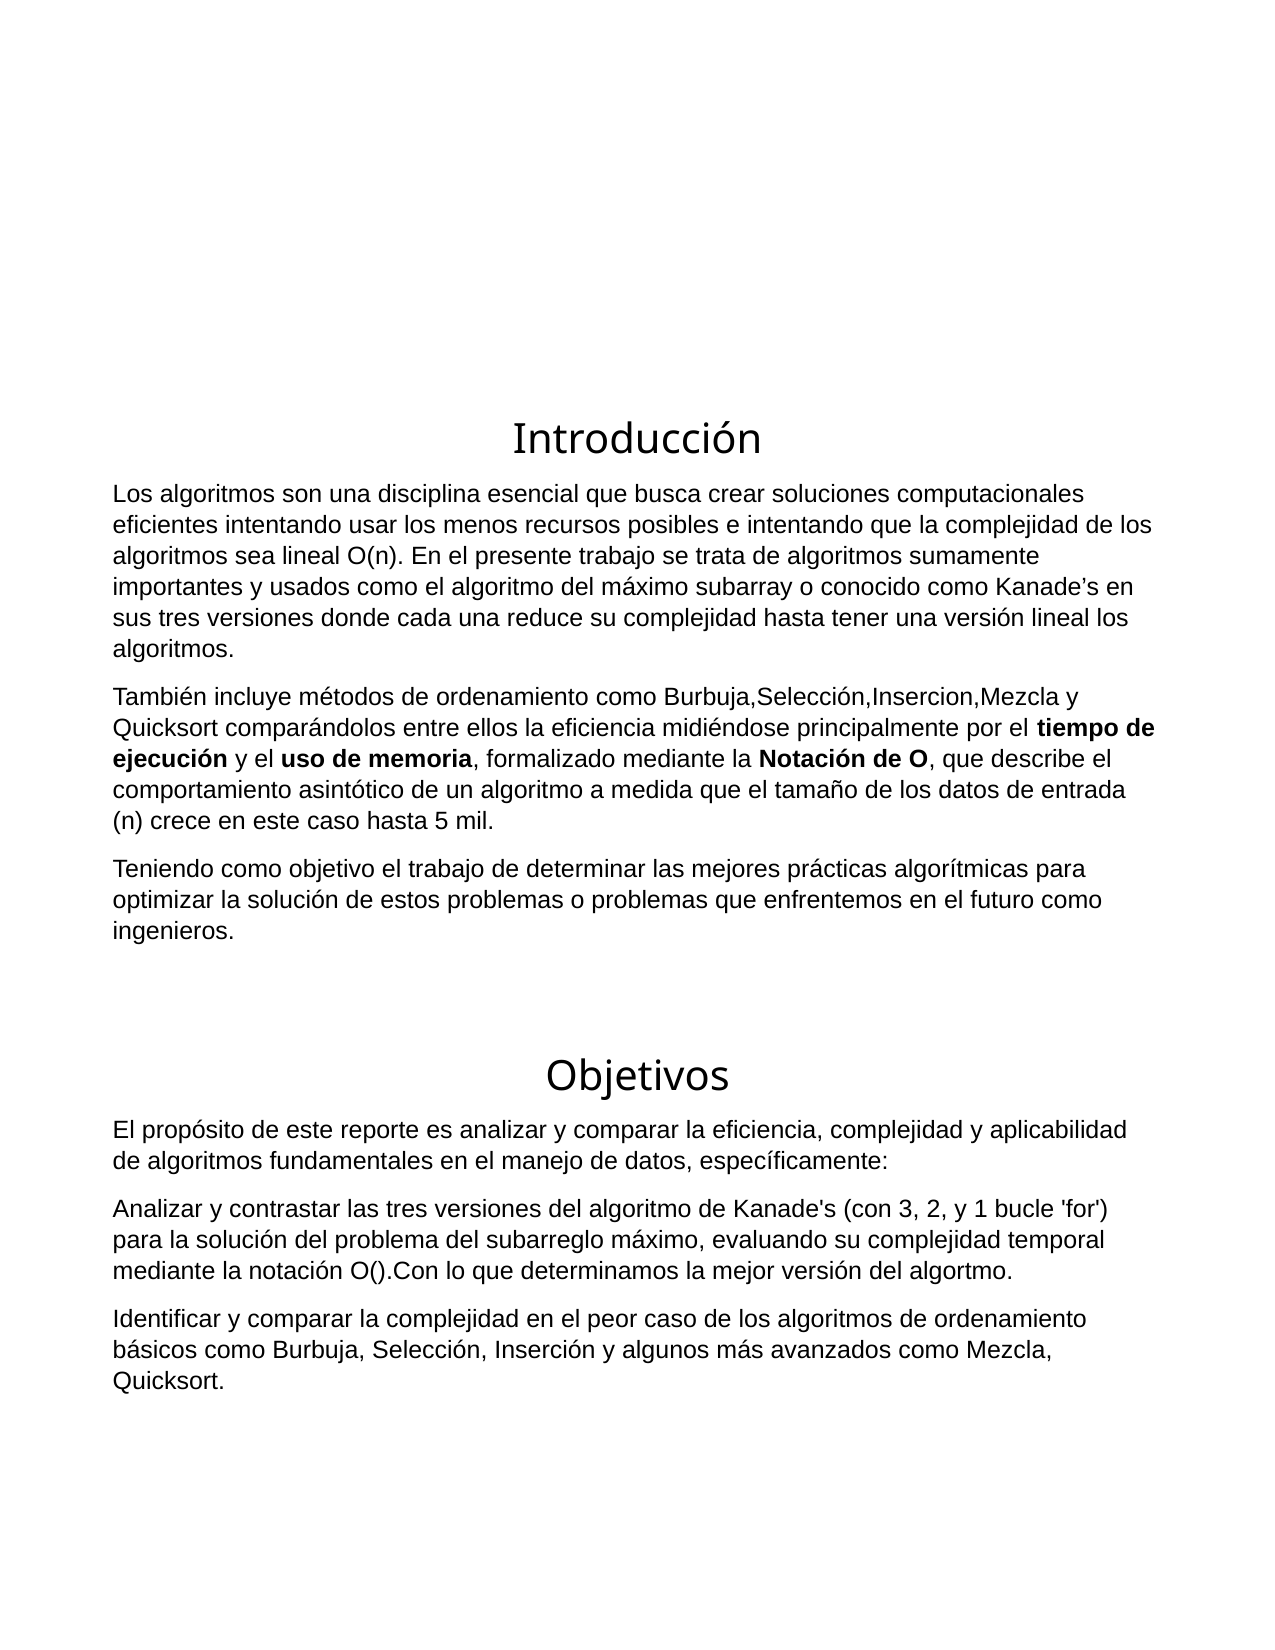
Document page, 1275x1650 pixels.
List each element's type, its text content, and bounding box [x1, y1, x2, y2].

text Teniendo como objetivo el trabajo de determinar las mejores prácticas algorítmicas para optimizar la solución de estos problemas o problemas que enfrentemos en el futuro como ingenieros. [112, 854, 1162, 944]
subtitle Objetivos [112, 984, 1162, 1102]
text El propósito de este reporte es analizar y comparar la eficiencia, complejidad y aplicabilidad de algoritmos fundamentales en el manejo de datos, específicamente: [112, 1115, 1162, 1175]
subtitle Introducción [112, 409, 1162, 466]
text También incluye métodos de ordenamiento como Burbuja,Selección,Insercion,Mezcla y Quicksort comparándolos entre ellos la eficiencia midiéndose principalmente por el tiempo de ejecución y el uso de memoria, formalizado mediante la Notación de O, que describe el comportamiento asintótico de un algoritmo a medida que el tamaño de los datos de entrada (n) crece en este caso hasta 5 mil. [112, 682, 1162, 835]
text Analizar y contrastar las tres versiones del algoritmo de Kanade's (con 3, 2, y 1 bucle 'for') para la solución del problema del subarreglo máximo, evaluando su complejidad temporal mediante la notación O().Con lo que determinamos la mejor versión del algortmo. [112, 1194, 1162, 1285]
text Los algoritmos son una disciplina esencial que busca crear soluciones computacionales eficientes intentando usar los menos recursos posibles e intentando que la complejidad de los algoritmos sea lineal O(n). En el presente trabajo se trata de algoritmos sumamente importantes y usados como el algoritmo del máximo subarray o conocido como Kanade’s en sus tres versiones donde cada una reduce su complejidad hasta tener una versión lineal los algoritmos. [112, 479, 1162, 663]
text Identificar y comparar la complejidad en el peor caso de los algoritmos de ordenamiento básicos como Burbuja, Selección, Inserción y algunos más avanzados como Mezcla, Quicksort. [112, 1304, 1162, 1394]
